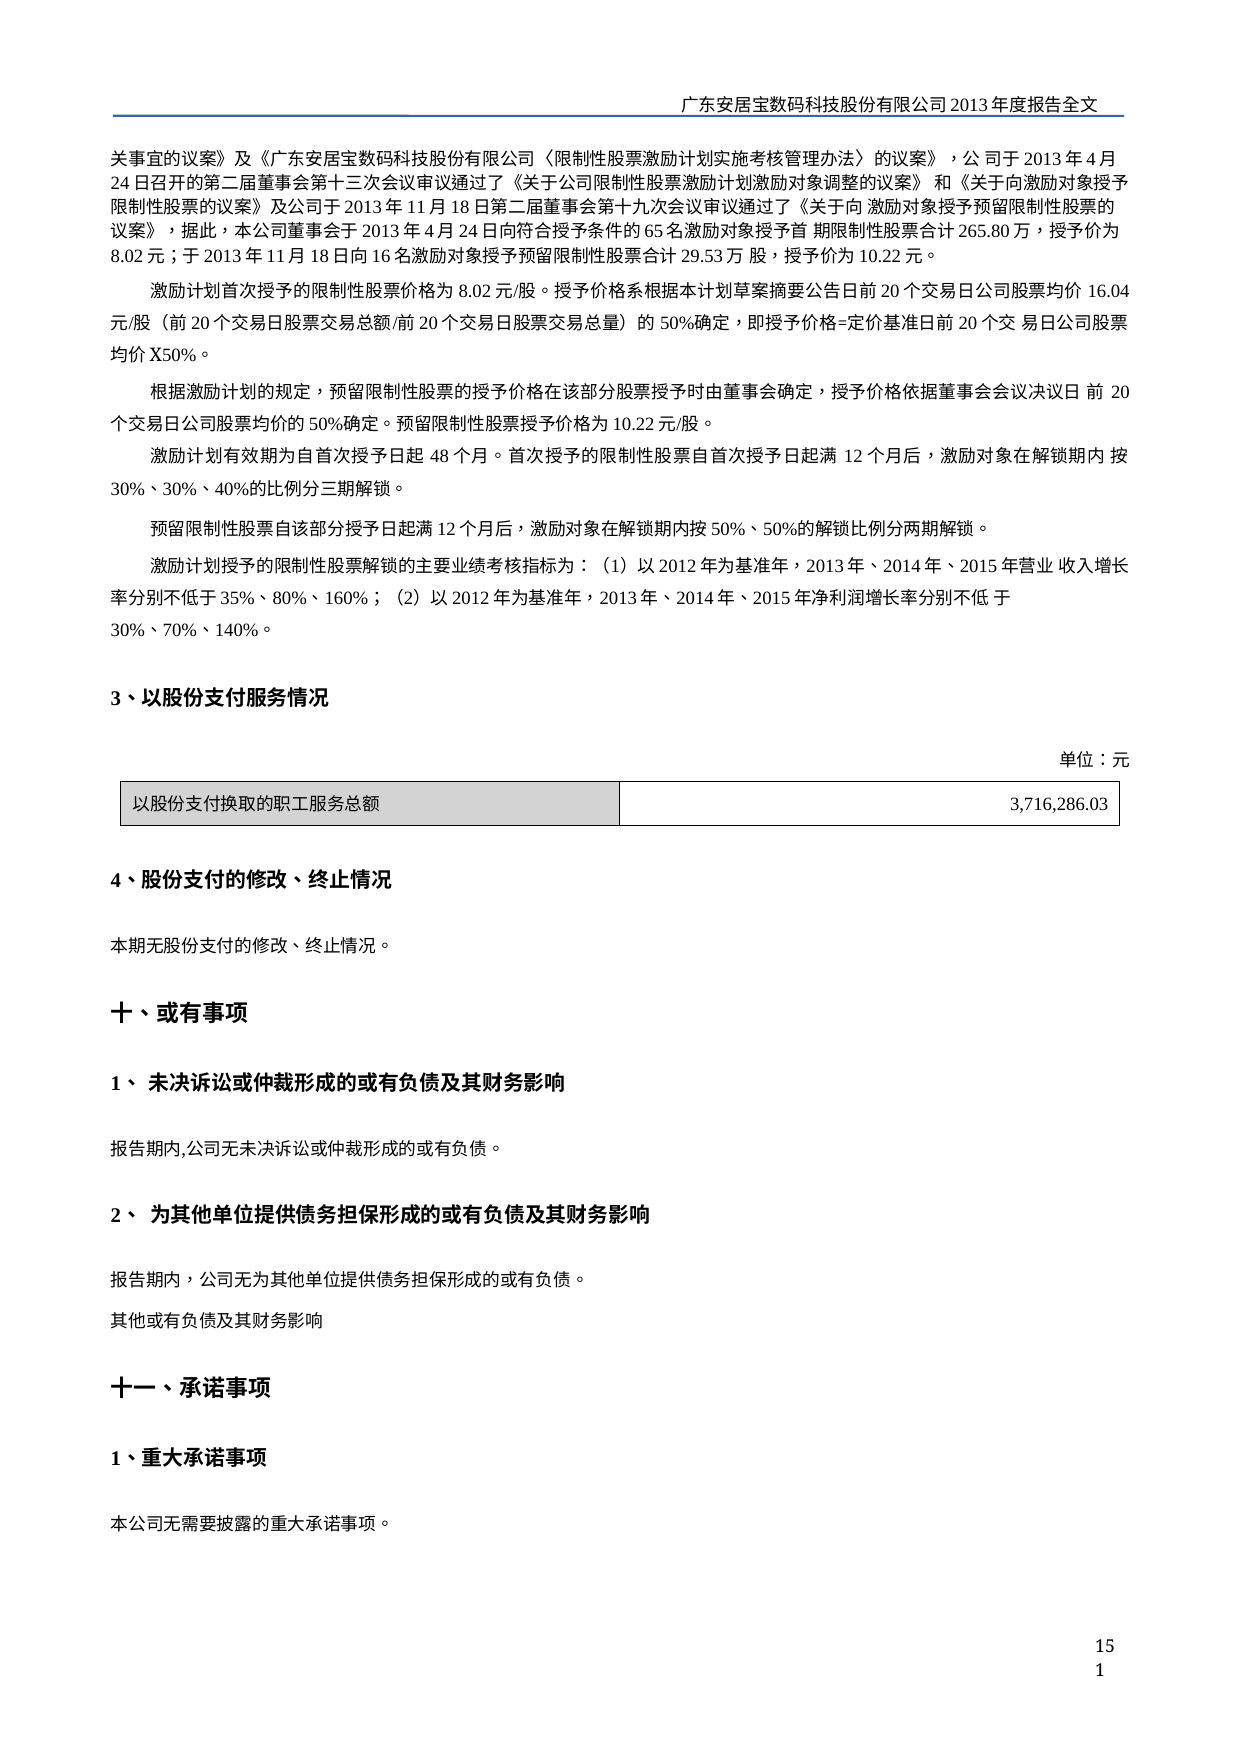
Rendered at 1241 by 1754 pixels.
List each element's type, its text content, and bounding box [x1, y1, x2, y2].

text 根据激励计划的规定，预留限制性股票的授予价格在该部分股票授予时由董事会确定，授予价格依据董事会会议决议日 前20个交易日公司股票均价的50%确定。预留限制性股票授予价格为10.22元/股。 [110, 372, 1129, 437]
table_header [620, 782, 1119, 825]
text 预留限制性股票自该部分授予日起满12个月后，激励对象在解锁期内按50%、50%的解锁比例分两期解锁。 [110, 510, 1129, 542]
text 3、以股份支付服务情况 [110, 683, 1129, 711]
text 激励计划有效期为自首次授予日起48个月。首次授予的限制性股票自首次授予日起满12个月后，激励对象在解锁期内 按30%、30%、40%的比例分三期解锁。 [110, 437, 1129, 502]
text 激励计划授予的限制性股票解锁的主要业绩考核指标为：（1）以2012年为基准年，2013年、2014年、2015年营业 收入增长率分别不低于35%、80%、160%；（2）以2012年为基准年，2013年、2014年、2015年净利润增长率分别不低 于 30%、70%、140%。 [110, 546, 1129, 643]
text 1、重大承诺事项 [110, 1443, 1129, 1472]
text 2、 为其他单位提供债务担保形成的或有负债及其财务影响 [110, 1200, 1129, 1228]
text 1、 未决诉讼或仲裁形成的或有负债及其财务影响 [110, 1068, 1129, 1096]
text 单位：元 [110, 741, 1129, 773]
text 报告期内，公司无为其他单位提供债务担保形成的或有负债。 [110, 1268, 1129, 1292]
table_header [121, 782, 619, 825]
text 十一、承诺事项 [110, 1372, 1129, 1403]
text 其他或有负债及其财务影响 [110, 1308, 1129, 1333]
text 本公司无需要披露的重大承诺事项。 [110, 1511, 1129, 1535]
text 十、或有事项 [110, 997, 1129, 1028]
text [110, 145, 1129, 267]
text 报告期内,公司无未决诉讼或仲裁形成的或有负债。 [110, 1136, 1129, 1160]
text 4、股份支付的修改、终止情况 [110, 865, 1129, 894]
text 本期无股份支付的修改、终止情况。 [110, 933, 1129, 957]
text 激励计划首次授予的限制性股票价格为8.02元/股。授予价格系根据本计划草案摘要公告日前20个交易日公司股票均价 16.04元/股（前20个交易日股票交易总额/前20个交易日股票交易总量）的50%确定，即授予价格=定价基准日前20个交 易日公司股票均价X50%。 [110, 271, 1129, 368]
